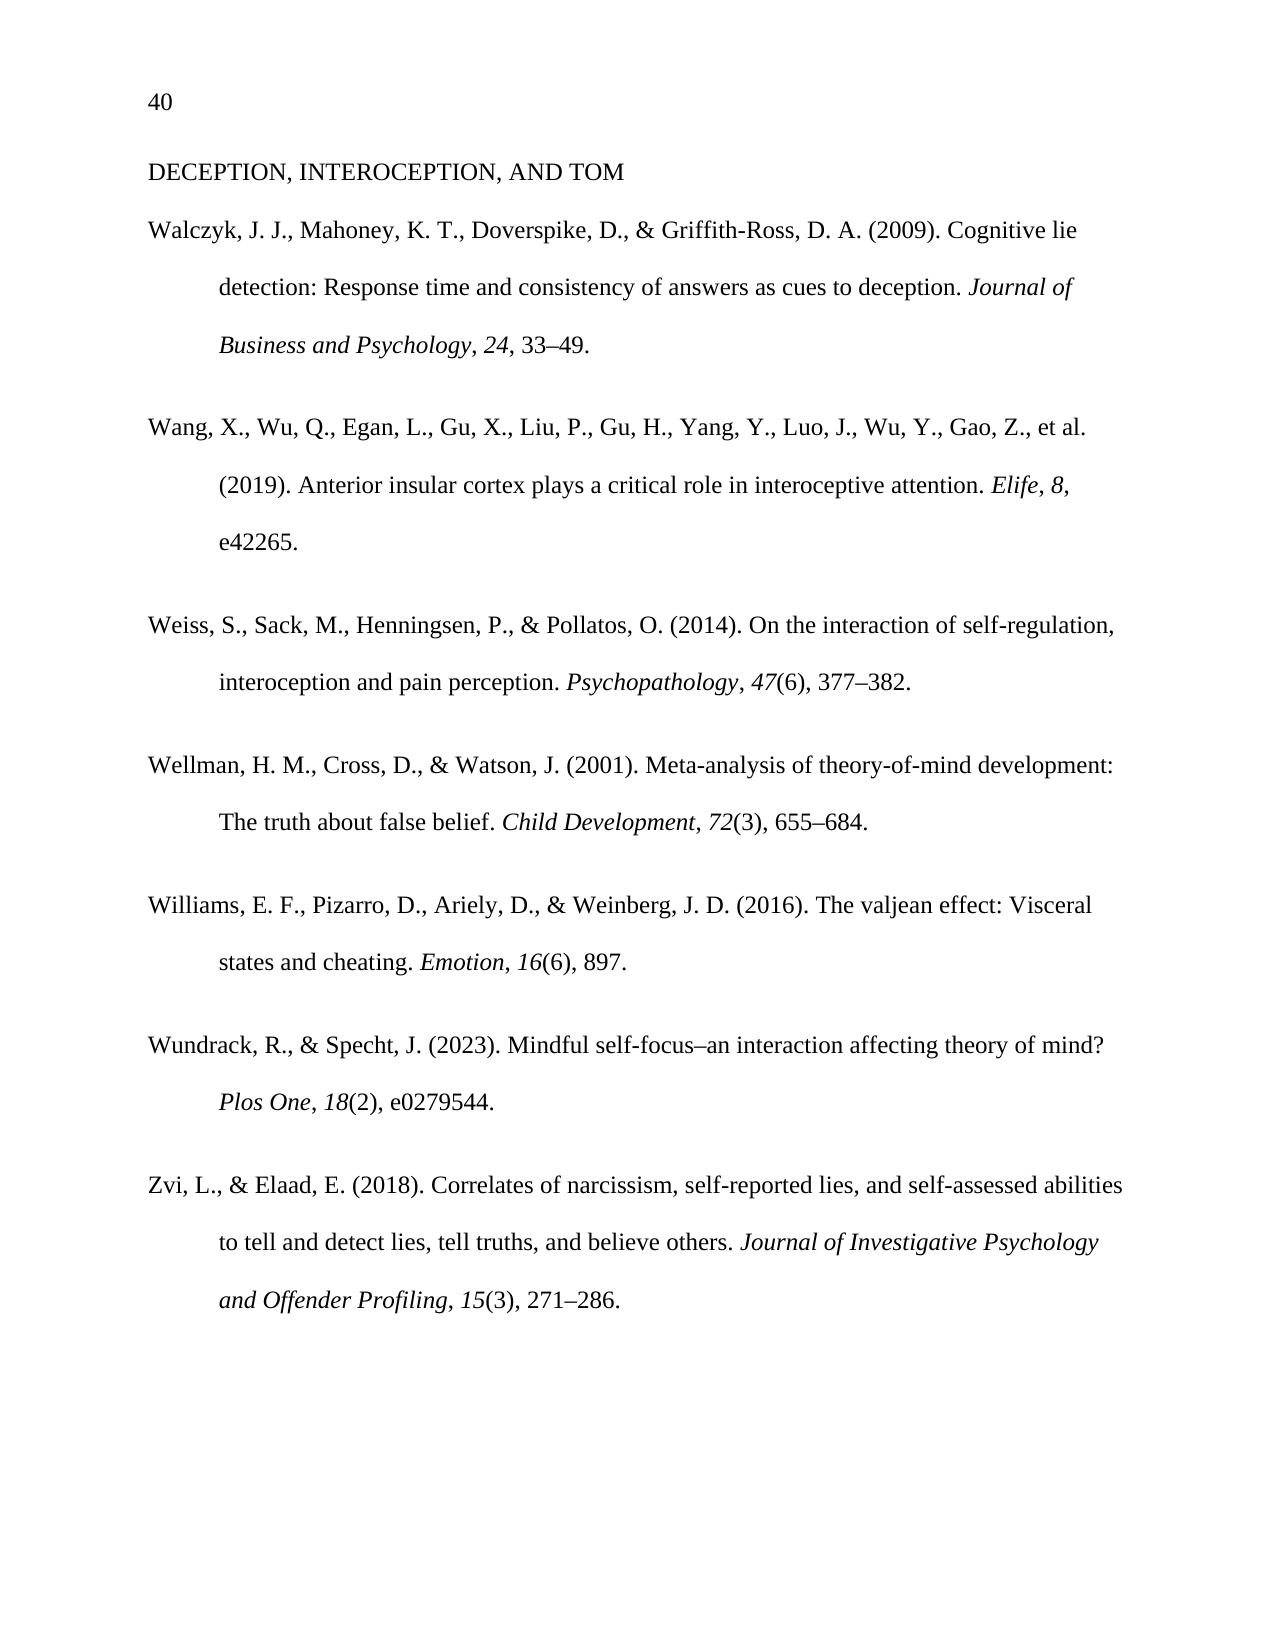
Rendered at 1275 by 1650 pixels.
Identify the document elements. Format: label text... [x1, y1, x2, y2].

text Zvi, L., & Elaad, E. (2018). Correlates of narcissism, self-reported lies, and self-assessed abilities to tell and detect lies, tell truths, and believe others. Journal of Investigative Psychology and Offender Profiling, 15(3), 271–286. [148, 1170, 1127, 1314]
text Wellman, H. M., Cross, D., & Watson, J. (2001). Meta-analysis of theory-of-mind development: The truth about false belief. Child Development, 72(3), 655–684. [148, 750, 1127, 836]
text Walczyk, J. J., Mahoney, K. T., Doverspike, D., & Griffith-Ross, D. A. (2009). Cognitive lie detection: Response time and consistency of answers as cues to deception. Journal of Business and Psychology, 24, 33–49. [148, 215, 1127, 359]
text Wang, X., Wu, Q., Egan, L., Gu, X., Liu, P., Gu, H., Yang, Y., Luo, J., Wu, Y., Gao, Z., et al. (2019). Anterior insular cortex plays a critical role in interoceptive attention. Elife, 8, e42265. [148, 412, 1127, 556]
text Weiss, S., Sack, M., Henningsen, P., & Pollatos, O. (2014). On the interaction of self-regulation, interoception and pain perception. Psychopathology, 47(6), 377–382. [148, 610, 1127, 696]
text Wundrack, R., & Specht, J. (2023). Mindful self-focus–an interaction affecting theory of mind? Plos One, 18(2), e0279544. [148, 1030, 1127, 1116]
text Williams, E. F., Pizarro, D., Ariely, D., & Weinberg, J. D. (2016). The valjean effect: Visceral states and cheating. Emotion, 16(6), 897. [148, 890, 1127, 976]
